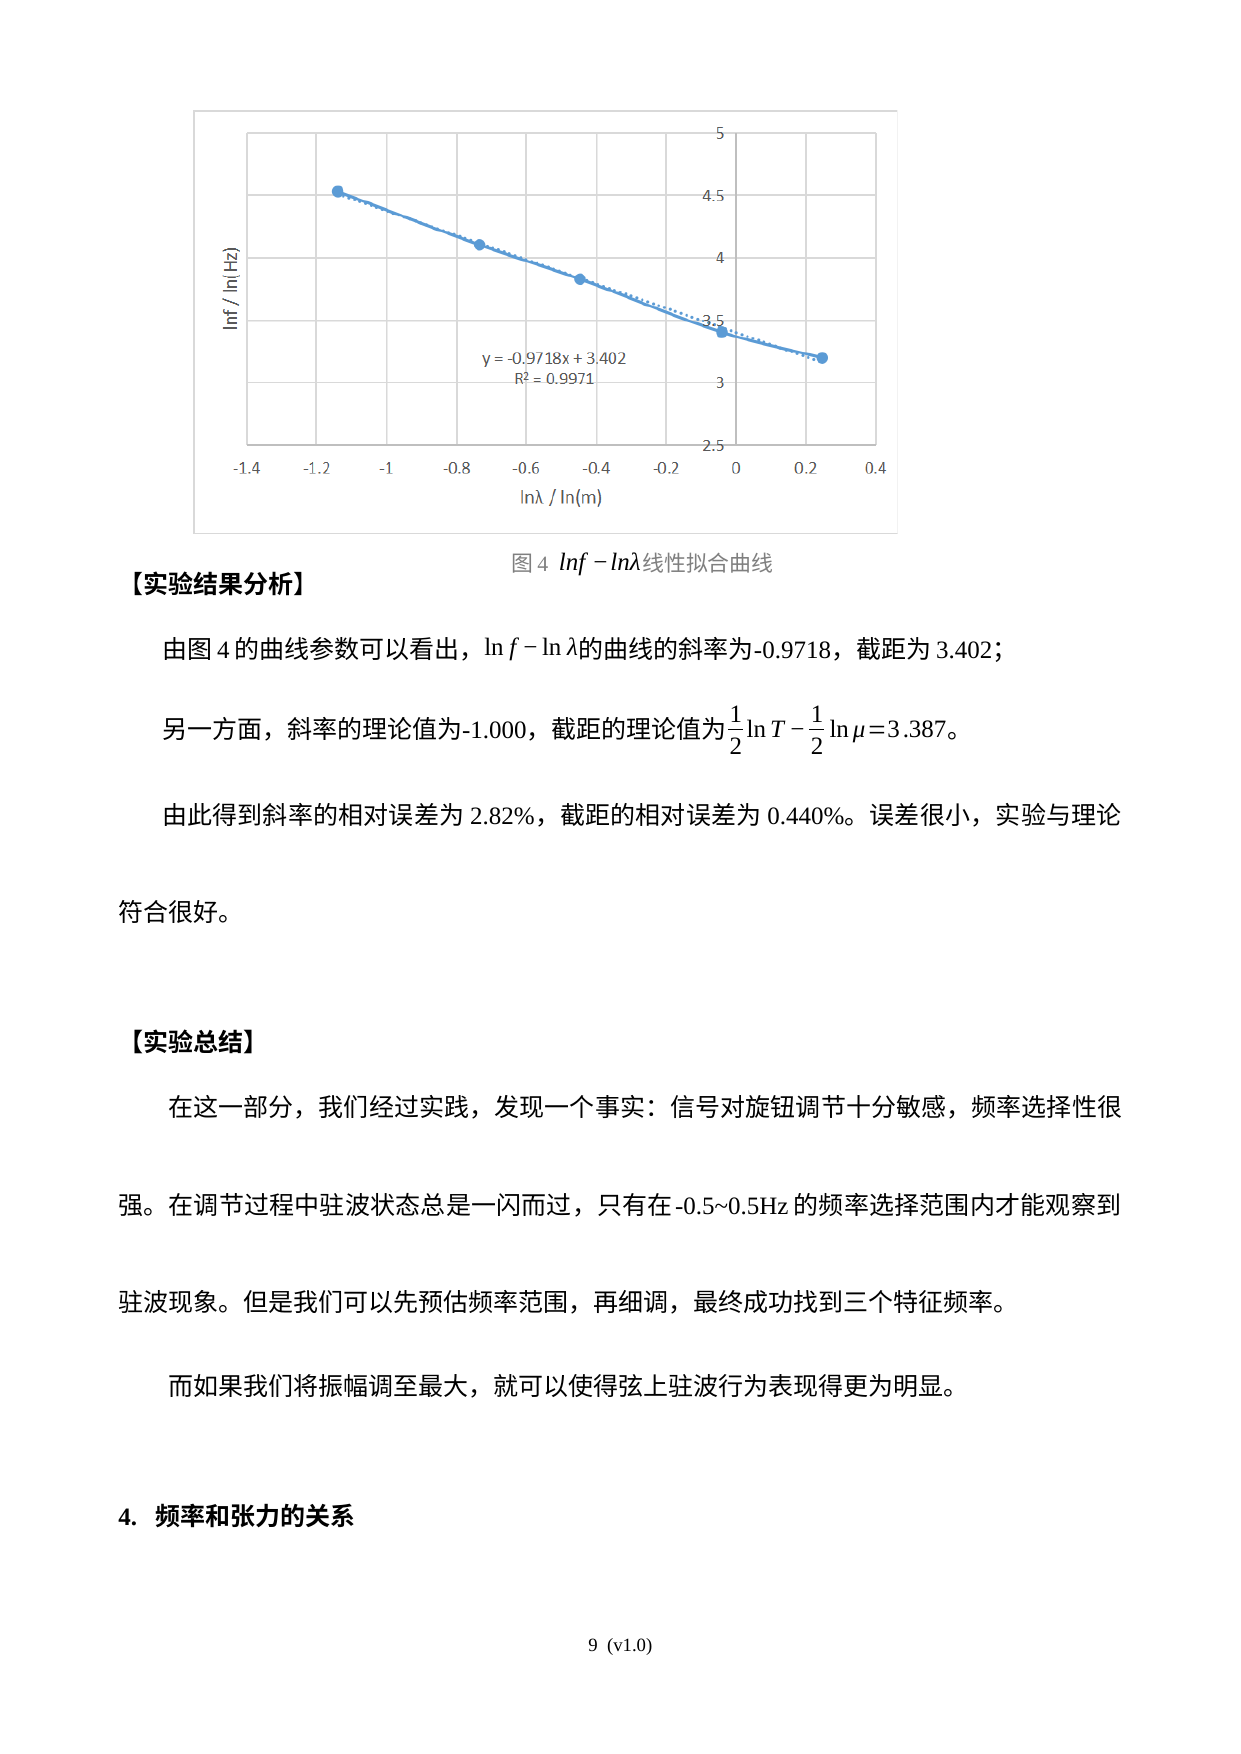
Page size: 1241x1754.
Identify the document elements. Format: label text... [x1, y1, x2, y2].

text 由图4的曲线参数可以看出，的曲线的斜率为-0.9718，截距为3.402； [118, 615, 1122, 680]
text 另一方面，斜率的理论值为-1.000，截距的理论值为。 [118, 698, 1122, 763]
list 频率和张力的关系 [118, 1482, 1122, 1547]
text 在这一部分，我们经过实践，发现一个事实：信号对旋钮调节十分敏感，频率选择性很强。在调节过程中驻波状态总是一闪而过，只有在-0.5~0.5Hz的频率选择范围内才能观察到驻波现象。但是我们可以先预估频率范围，再细调，最终成功找到三个特征频率。 [118, 1073, 1122, 1333]
text 【实验总结】 [118, 1008, 1122, 1073]
picture [193, 110, 898, 534]
text 由此得到斜率的相对误差为2.82%，截距的相对误差为0.440%。误差很小，实验与理论符合很好。 [118, 781, 1122, 943]
text 而如果我们将振幅调至最大，就可以使得弦上驻波行为表现得更为明显。 [118, 1352, 1122, 1417]
text 【实验结果分析】 [118, 550, 1122, 615]
